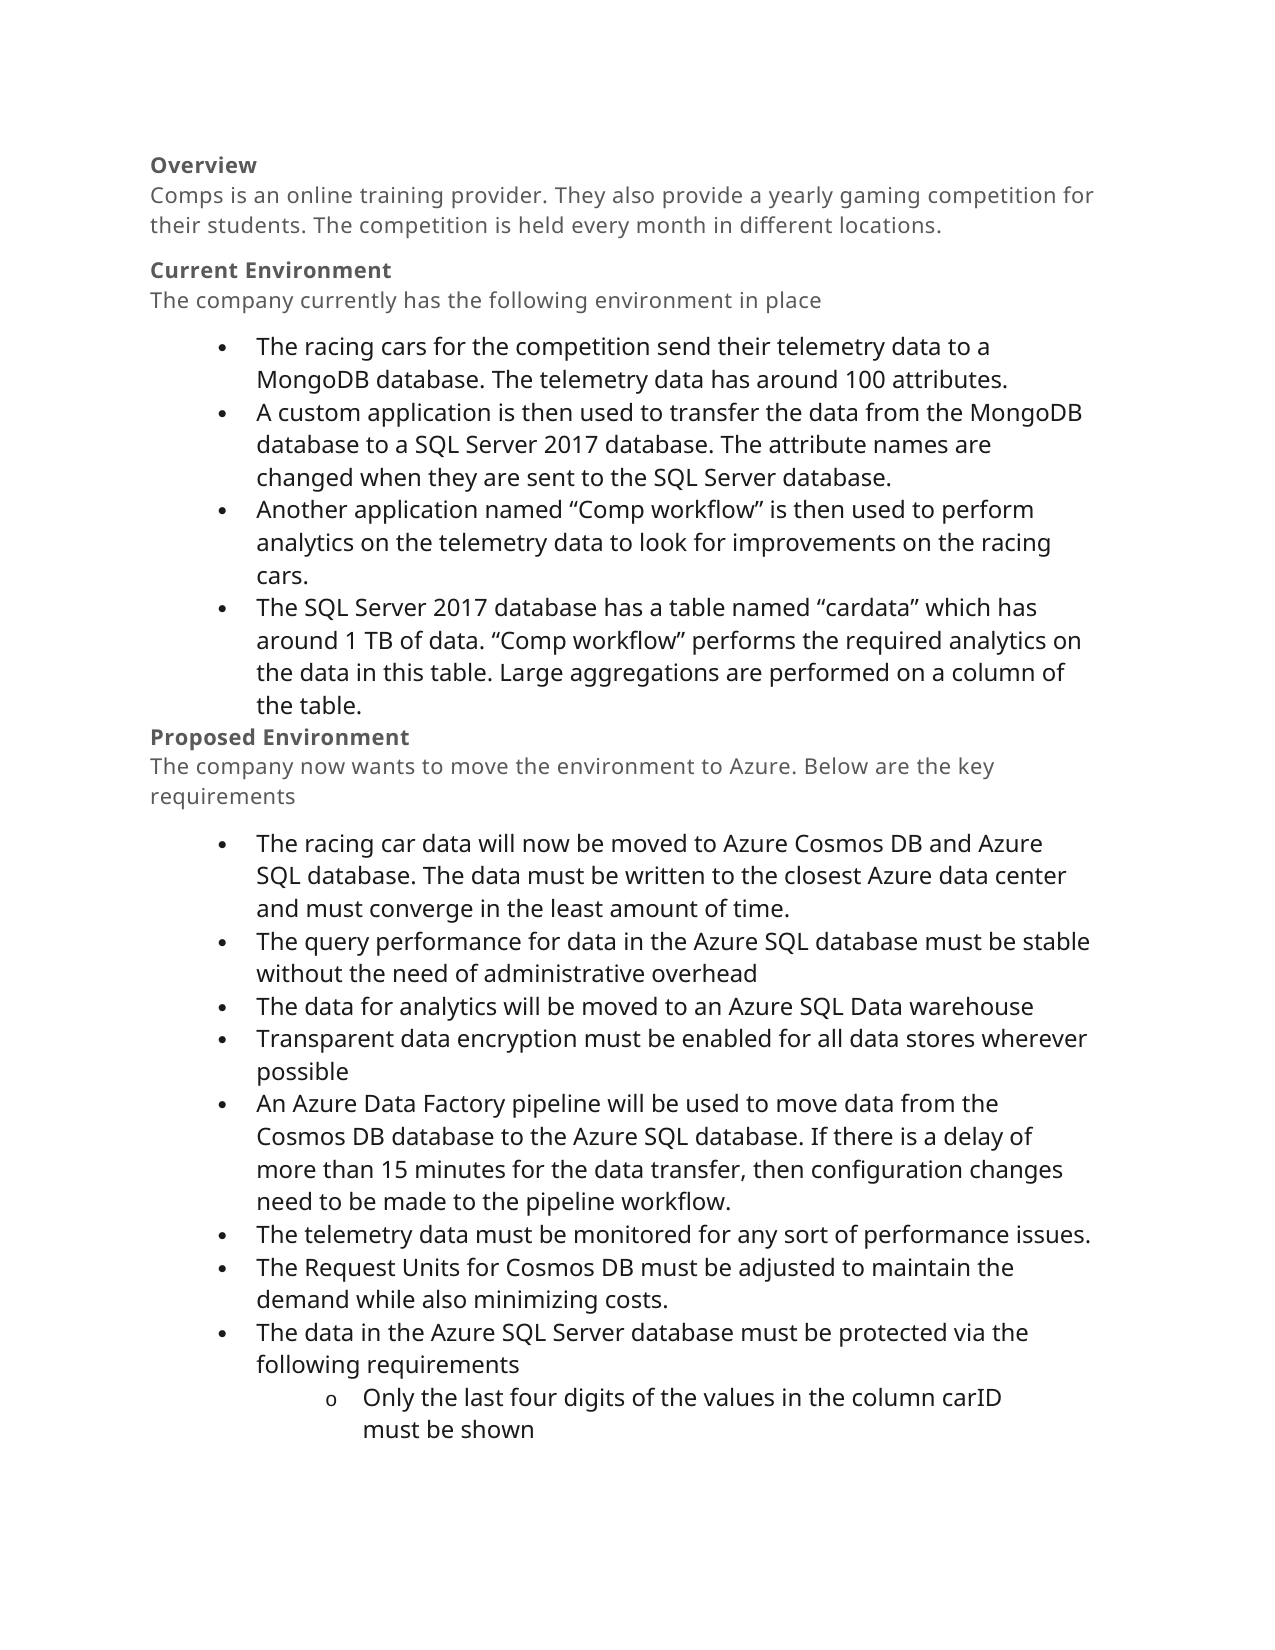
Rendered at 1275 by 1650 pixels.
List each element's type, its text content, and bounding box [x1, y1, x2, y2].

list The data in the Azure SQL Server database must be protected via the following requirements [219, 1316, 1094, 1381]
text Overview [150, 150, 1125, 180]
text Current Environment [150, 255, 1125, 285]
list The Request Units for Cosmos DB must be adjusted to maintain the demand while also minimizing costs. [219, 1250, 1094, 1316]
list Another application named “Comp workflow” is then used to perform analytics on the telemetry data to look for improvements on the racing cars. [219, 493, 1094, 591]
text The company currently has the following environment in place [150, 285, 1125, 314]
list A custom application is then used to transfer the data from the MongoDB database to a SQL Server 2017 database. The attribute names are changed when they are sent to the SQL Server database. [219, 395, 1094, 493]
list The telemetry data must be monitored for any sort of performance issues. [219, 1218, 1094, 1250]
list Only the last four digits of the values in the column carID must be shown [325, 1381, 1062, 1446]
text Proposed Environment [150, 721, 1125, 751]
text Comps is an online training provider. They also provide a yearly gaming competition for their students. The competition is held every month in different locations. [150, 180, 1125, 239]
list The racing car data will now be moved to Azure Cosmos DB and Azure SQL database. The data must be written to the closest Azure data center and must converge in the least amount of time. [219, 826, 1094, 924]
list The data for analytics will be moved to an Azure SQL Data warehouse [219, 989, 1094, 1022]
list Transparent data encryption must be enabled for all data stores wherever possible [219, 1022, 1094, 1087]
text The company now wants to move the environment to Azure. Below are the key requirements [150, 751, 1125, 811]
list The SQL Server 2017 database has a table named “cardata” which has around 1 TB of data. “Comp workflow” performs the required analytics on the data in this table. Large aggregations are performed on a column of the table. [219, 591, 1094, 721]
list The query performance for data in the Azure SQL database must be stable without the need of administrative overhead [219, 924, 1094, 989]
list An Azure Data Factory pipeline will be used to move data from the Cosmos DB database to the Azure SQL database. If there is a delay of more than 15 minutes for the data transfer, then configuration changes need to be made to the pipeline workflow. [219, 1087, 1094, 1218]
list The racing cars for the competition send their telemetry data to a MongoDB database. The telemetry data has around 100 attributes. [219, 330, 1094, 395]
